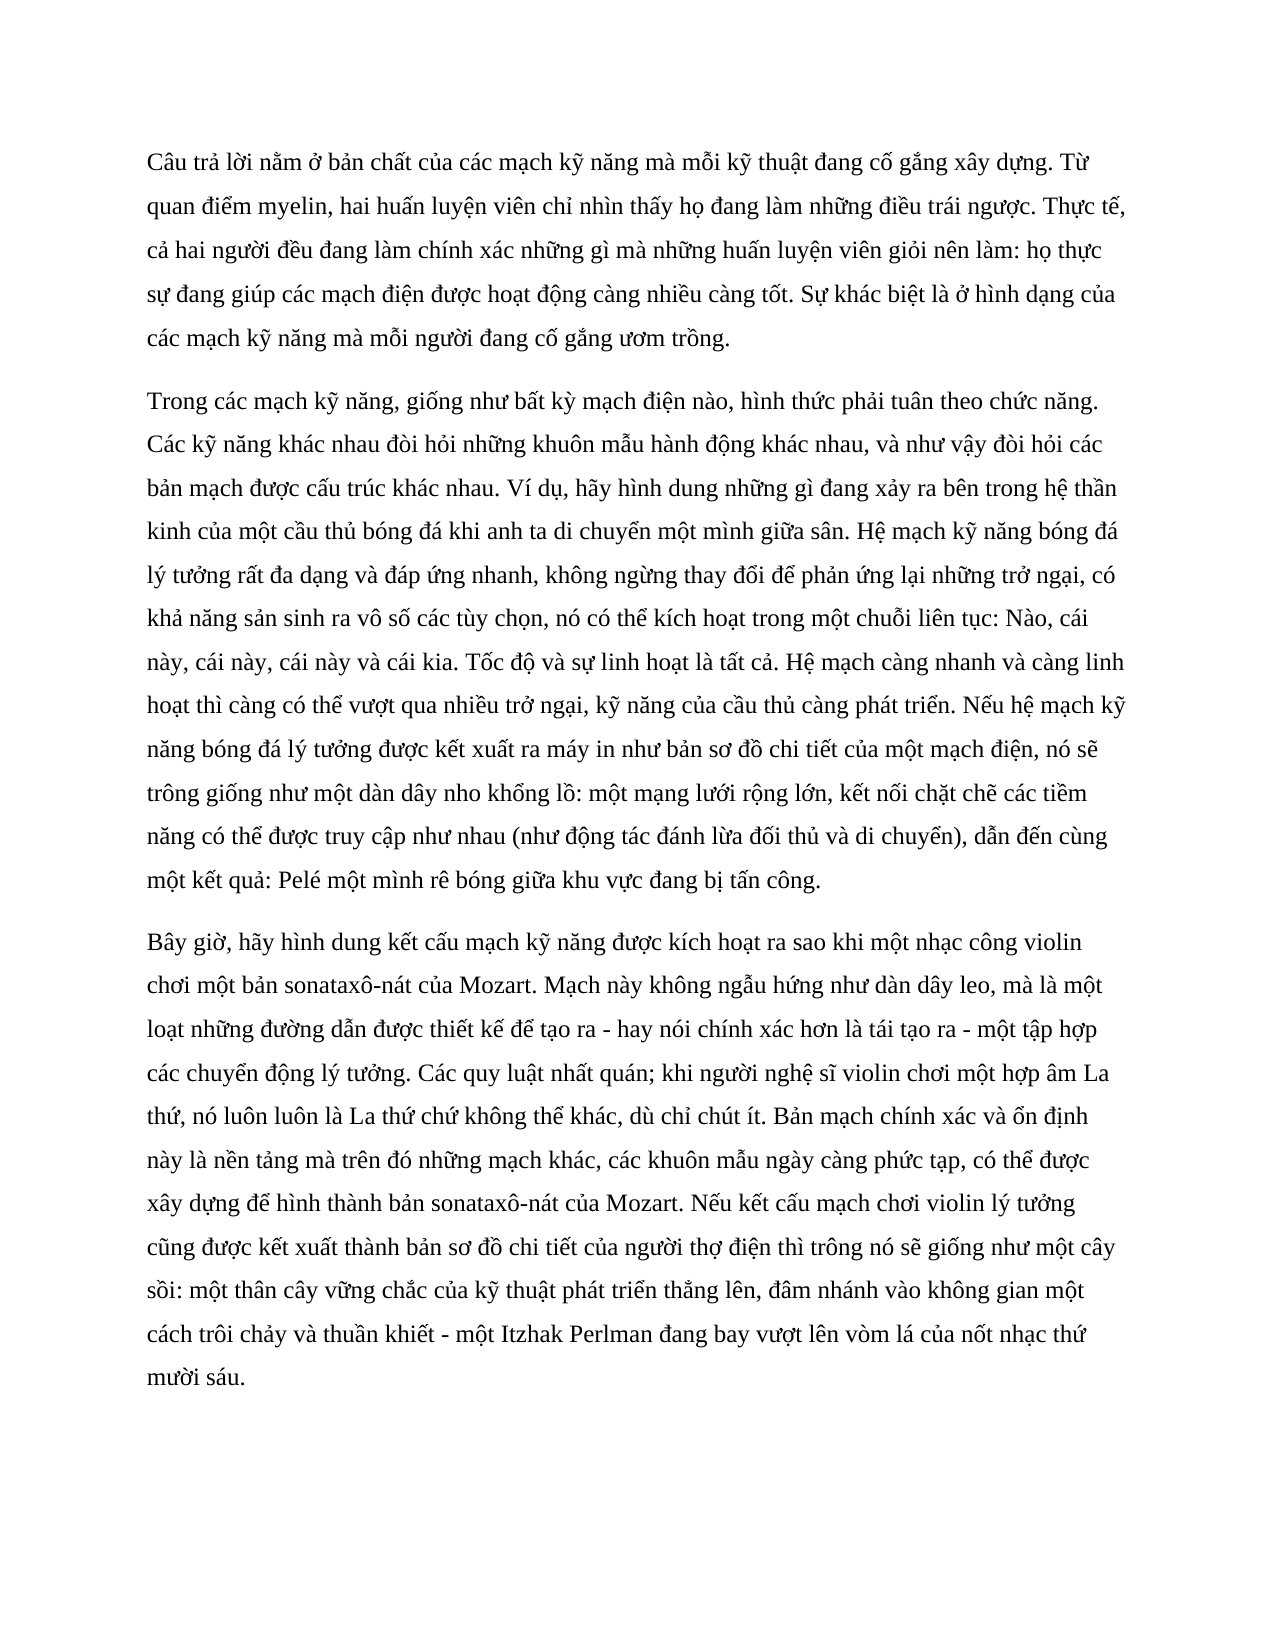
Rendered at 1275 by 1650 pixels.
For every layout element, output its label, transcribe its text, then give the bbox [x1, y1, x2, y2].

text Trong các mạch kỹ năng, giống như bất kỳ mạch điện nào, hình thức phải tuân theo chức năng. Các kỹ năng khác nhau đòi hỏi những khuôn mẫu hành động khác nhau, và như vậy đòi hỏi các bản mạch được cấu trúc khác nhau. Ví dụ, hãy hình dung những gì đang xảy ra bên trong hệ thần kinh của một cầu thủ bóng đá khi anh ta di chuyển một mình giữa sân. Hệ mạch kỹ năng bóng đá lý tưởng rất đa dạng và đáp ứng nhanh, không ngừng thay đổi để phản ứng lại những trở ngại, có khả năng sản sinh ra vô số các tùy chọn, nó có thể kích hoạt trong một chuỗi liên tục: Nào, cái này, cái này, cái này và cái kia. Tốc độ và sự linh hoạt là tất cả. Hệ mạch càng nhanh và càng linh hoạt thì càng có thể vượt qua nhiều trở ngại, kỹ năng của cầu thủ càng phát triển. Nếu hệ mạch kỹ năng bóng đá lý tưởng được kết xuất ra máy in như bản sơ đồ chi tiết của một mạch điện, nó sẽ trông giống như một dàn dây nho khổng lồ: một mạng lưới rộng lớn, kết nối chặt chẽ các tiềm năng có thể được truy cập như nhau (như động tác đánh lừa đối thủ và di chuyển), dẫn đến cùng một kết quả: Pelé một mình rê bóng giữa khu vực đang bị tấn công. [147, 374, 1126, 897]
text Bây giờ, hãy hình dung kết cấu mạch kỹ năng được kích hoạt ra sao khi một nhạc công violin chơi một bản sonataxô-nát của Mozart. Mạch này không ngẫu hứng như dàn dây leo, mà là một loạt những đường dẫn được thiết kế để tạo ra - hay nói chính xác hơn là tái tạo ra - một tập hợp các chuyển động lý tưởng. Các quy luật nhất quán; khi người nghệ sĩ violin chơi một hợp âm La thứ, nó luôn luôn là La thứ chứ không thể khác, dù chỉ chút ít. Bản mạch chính xác và ổn định này là nền tảng mà trên đó những mạch khác, các khuôn mẫu ngày càng phức tạp, có thể được xây dựng để hình thành bản sonataxô-nát của Mozart. Nếu kết cấu mạch chơi violin lý tưởng cũng được kết xuất thành bản sơ đồ chi tiết của người thợ điện thì trông nó sẽ giống như một cây sồi: một thân cây vững chắc của kỹ thuật phát triển thẳng lên, đâm nhánh vào không gian một cách trôi chảy và thuần khiết - một Itzhak Perlman đang bay vượt lên vòm lá của nốt nhạc thứ mười sáu. [147, 916, 1126, 1394]
text Câu trả lời nằm ở bản chất của các mạch kỹ năng mà mỗi kỹ thuật đang cố gắng xây dựng. Từ quan điểm myelin, hai huấn luyện viên chỉ nhìn thấy họ đang làm những điều trái ngược. Thực tế, cả hai người đều đang làm chính xác những gì mà những huấn luyện viên giỏi nên làm: họ thực sự đang giúp các mạch điện được hoạt động càng nhiều càng tốt. Sự khác biệt là ở hình dạng của các mạch kỹ năng mà mỗi người đang cố gắng ươm trồng. [147, 135, 1126, 355]
